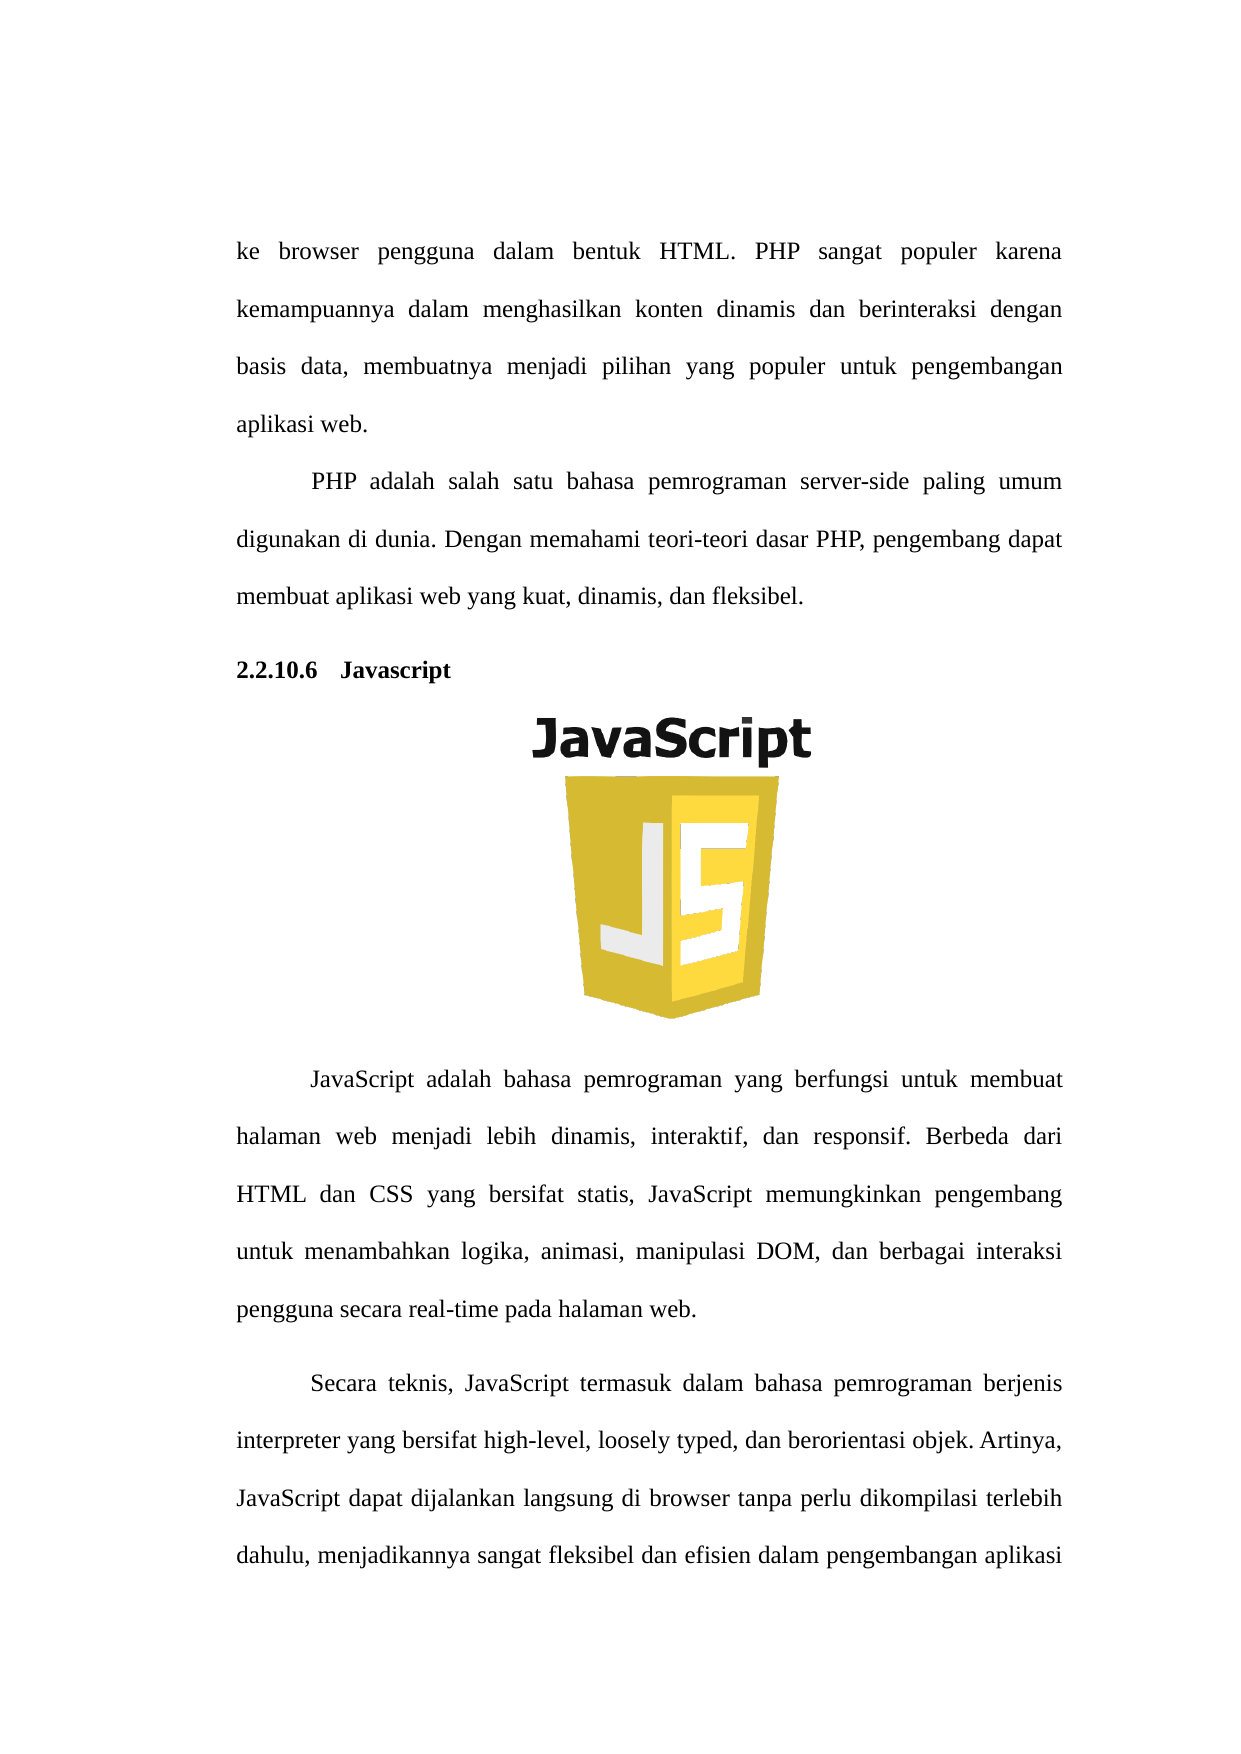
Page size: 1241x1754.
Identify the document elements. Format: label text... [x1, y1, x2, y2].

list PHP adalah salah satu bahasa pemrograman server-side paling umum digunakan di dunia. Dengan memahami teori-teori dasar PHP, pengembang dapat membuat aplikasi web yang kuat, dinamis, dan fleksibel. [236, 466, 1063, 610]
text JavaScript adalah bahasa pemrograman yang berfungsi untuk membuat halaman web menjadi lebih dinamis, interaktif, dan responsif. Berbeda dari HTML dan CSS yang bersifat statis, JavaScript memungkinkan pengembang untuk menambahkan logika, animasi, manipulasi DOM, dan berbagai interaksi pengguna secara real-time pada halaman web. [236, 1064, 1063, 1322]
text Javascript [236, 655, 1063, 684]
picture [532, 717, 812, 1019]
